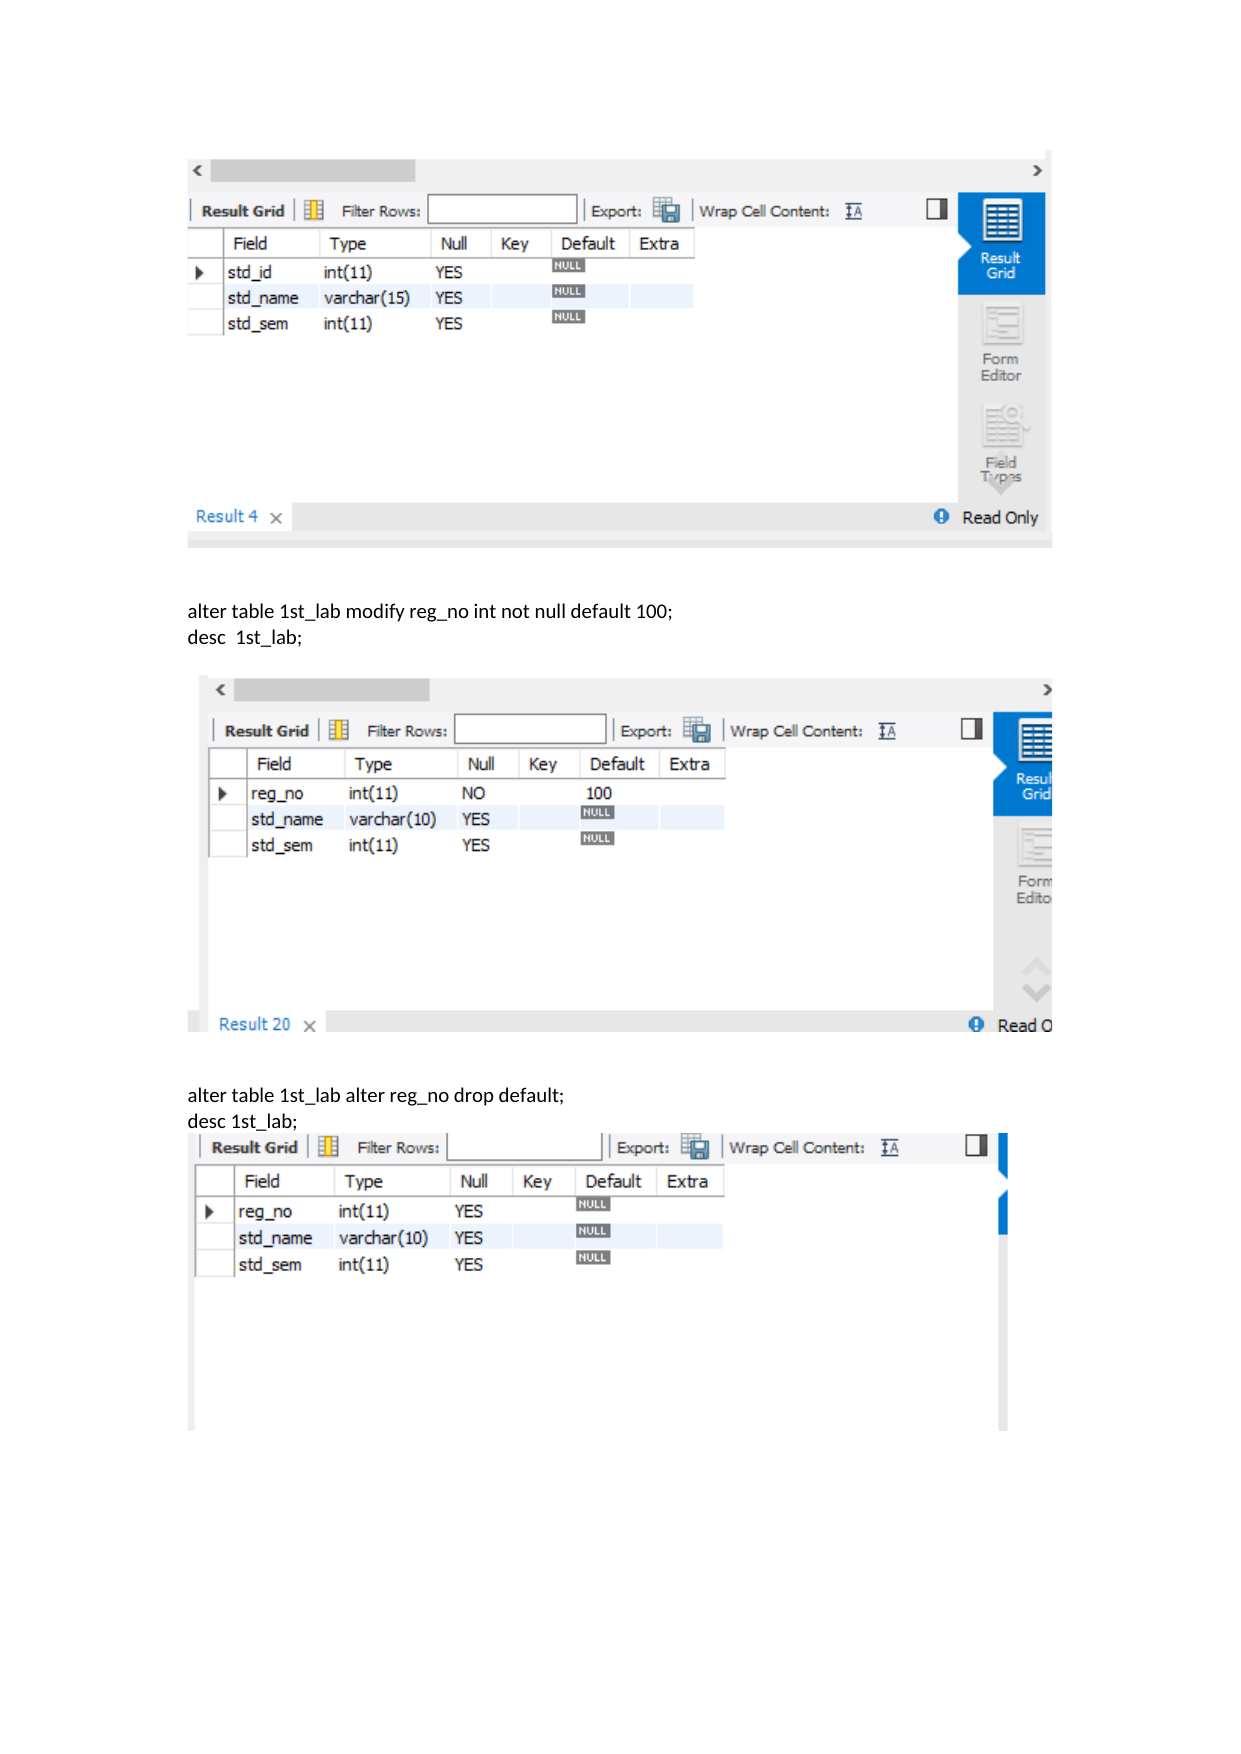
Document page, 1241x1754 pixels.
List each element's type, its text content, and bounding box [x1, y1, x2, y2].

picture [187, 675, 1053, 1032]
picture [187, 150, 1053, 548]
text alter table 1st_lab modify reg_no int not null default 100; [187, 599, 1053, 624]
picture [187, 1133, 1008, 1431]
text desc 1st_lab; [187, 1108, 1053, 1133]
text desc 1st_lab; [187, 624, 1053, 649]
text alter table 1st_lab alter reg_no drop default; [187, 1083, 1053, 1108]
